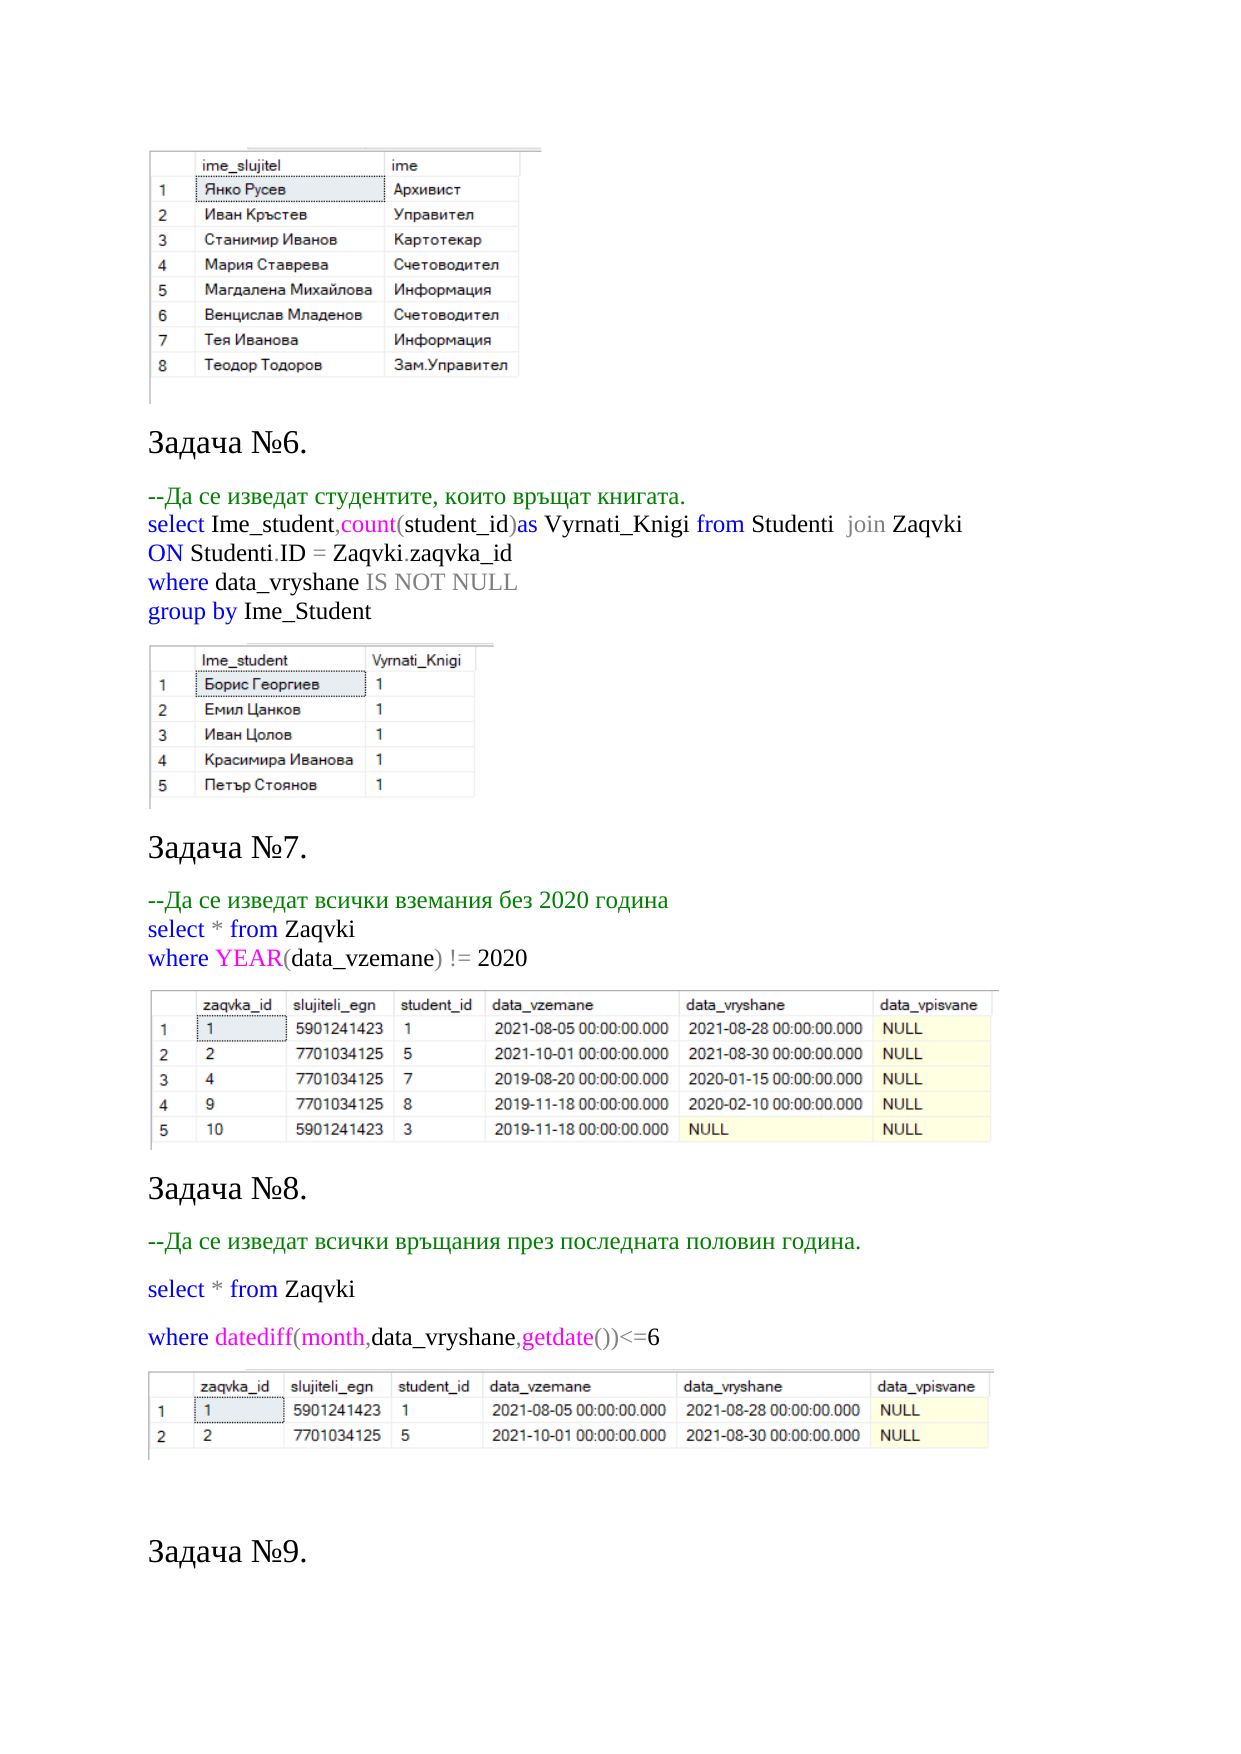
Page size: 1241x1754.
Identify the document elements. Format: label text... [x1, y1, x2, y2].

text Задача №7. [148, 827, 1093, 866]
picture [147, 147, 542, 404]
text select * from Zaqvki [148, 914, 1093, 943]
text --Да се изведат студентите, които връщат книгата. [148, 481, 1093, 509]
text where data_vryshane IS NOT NULL [148, 567, 1093, 596]
text --Да се изведат всички връщания през последната половин година. [148, 1226, 1093, 1255]
picture [147, 1369, 994, 1460]
text --Да се изведат всички вземания без 2020 година [148, 885, 1093, 914]
text where datediff(month,data_vryshane,getdate())<=6 [148, 1322, 1093, 1350]
picture [147, 643, 494, 809]
text Задача №8. [148, 1168, 1093, 1206]
text ON Studenti.ID = Zaqvki.zaqvka_id [148, 538, 1093, 567]
text Задача №6. [148, 423, 1093, 461]
text select * from Zaqvki [148, 1274, 1093, 1303]
text where YEAR(data_vzemane) != 2020 [148, 943, 1093, 972]
text group by Ime_Student [148, 596, 1093, 624]
text select Ime_student,count(student_id)as Vyrnati_Knigi from Studenti join Zaqvki [148, 509, 1093, 538]
text Задача №9. [148, 1531, 1093, 1569]
picture [147, 990, 999, 1150]
